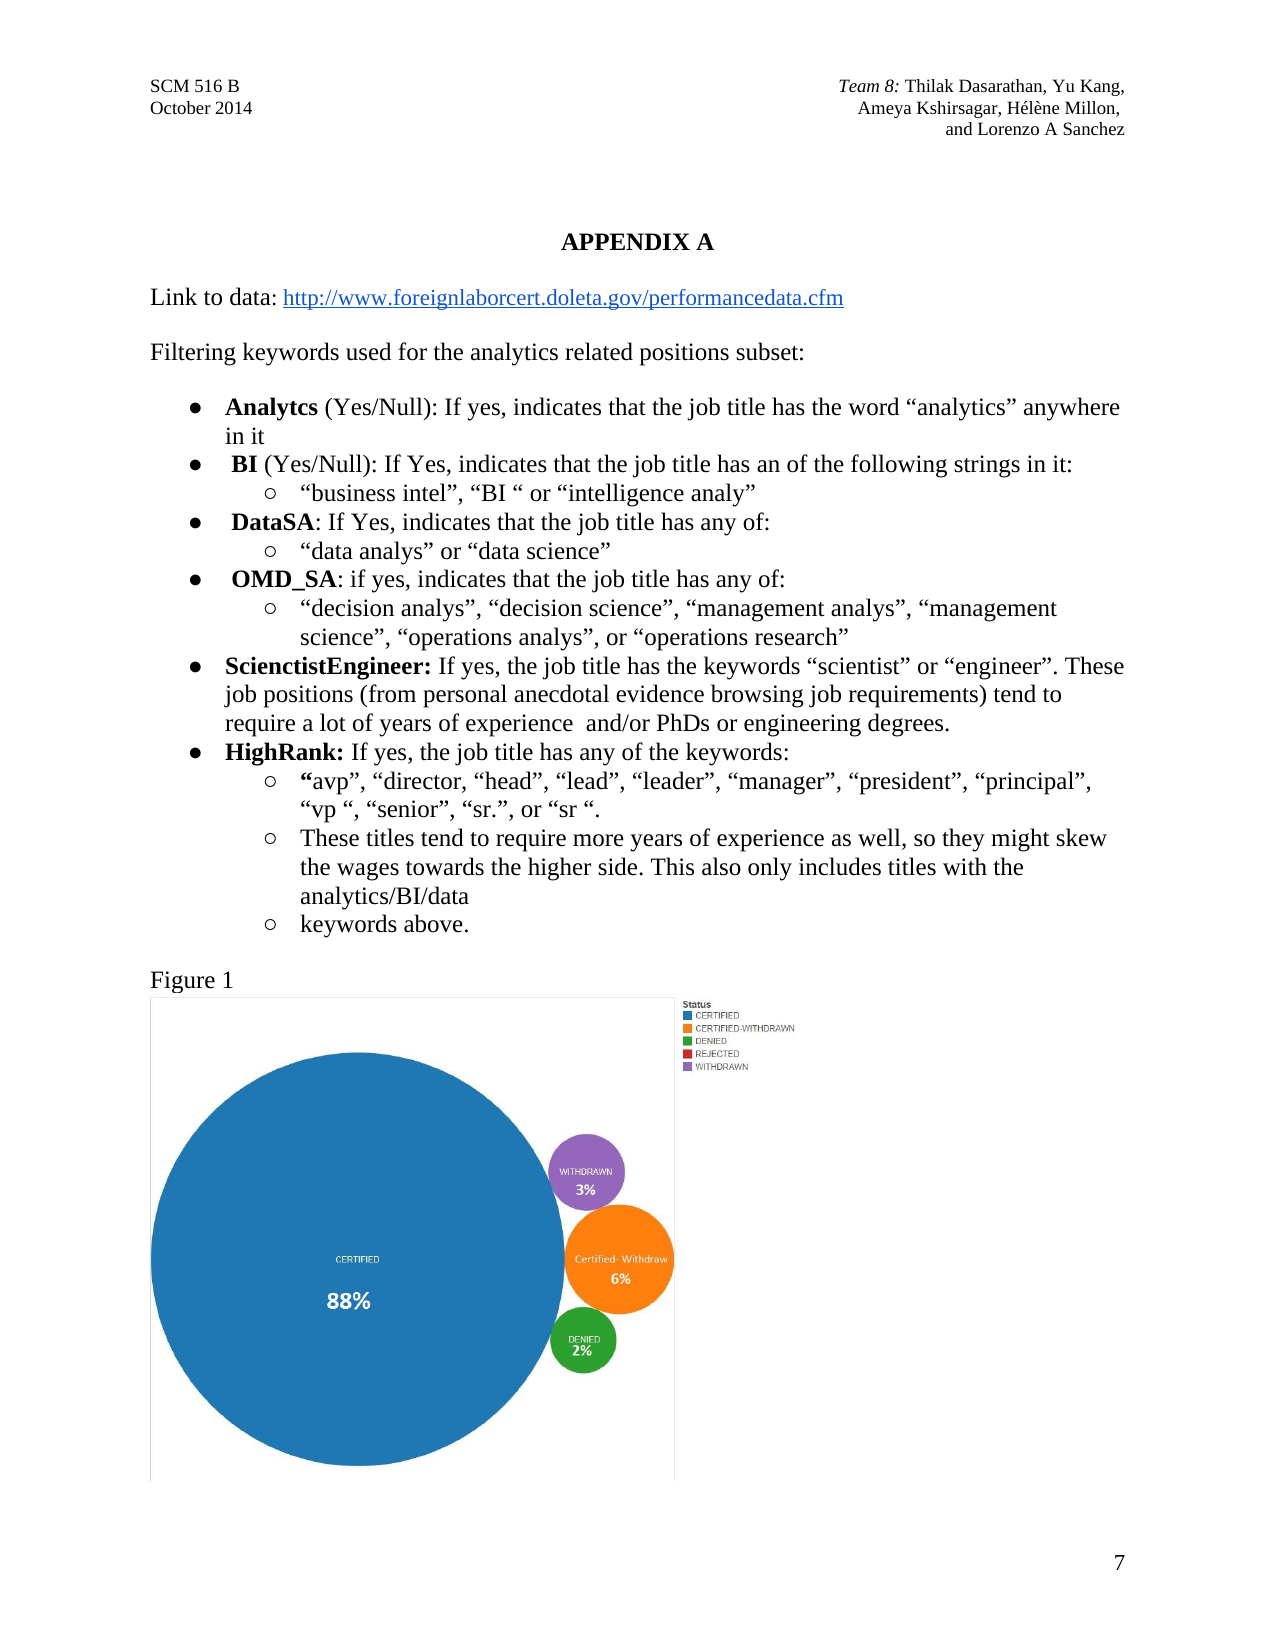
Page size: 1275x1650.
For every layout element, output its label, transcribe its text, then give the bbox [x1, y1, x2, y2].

list ScienctistEngineer: If yes, the job title has the keywords “scientist” or “engineer”. These job positions (from personal anecdotal evidence browsing job requirements) tend to require a lot of years of experience and/or PhDs or engineering degrees. [188, 651, 1125, 737]
list These titles tend to require more years of experience as well, so they might skew the wages towards the higher side. This also only includes titles with the analytics/BI/data [263, 823, 1125, 909]
subtitle APPENDIX A [150, 227, 1125, 256]
text Filtering keywords used for the analytics related positions subset: [150, 337, 1125, 366]
list “decision analys”, “decision science”, “management analys”, “management science”, “operations analys”, or “operations research” [263, 593, 1125, 651]
text Link to data: http://www.foreignlaborcert.doleta.gov/performancedata.cfm [150, 282, 1125, 311]
list Analytcs (Yes/Null): If yes, indicates that the job title has the word “analytics” anywhere in it [188, 392, 1125, 449]
list keywords above. [263, 909, 1125, 938]
list “business intel”, “BI “ or “intelligence analy” [263, 478, 1125, 507]
picture [150, 993, 797, 1481]
list OMD_SA: if yes, indicates that the job title has any of: [188, 564, 1125, 593]
list “data analys” or “data science” [263, 536, 1125, 564]
list “avp”, “director, “head”, “lead”, “leader”, “manager”, “president”, “principal”, “vp “, “senior”, “sr.”, or “sr “. [263, 766, 1125, 823]
text Figure 1 [150, 965, 1125, 993]
list HighRank: If yes, the job title has any of the keywords: [188, 737, 1125, 766]
list DataSA: If Yes, indicates that the job title has any of: [188, 507, 1125, 536]
list BI (Yes/Null): If Yes, indicates that the job title has an of the following strings in it: [188, 449, 1125, 478]
